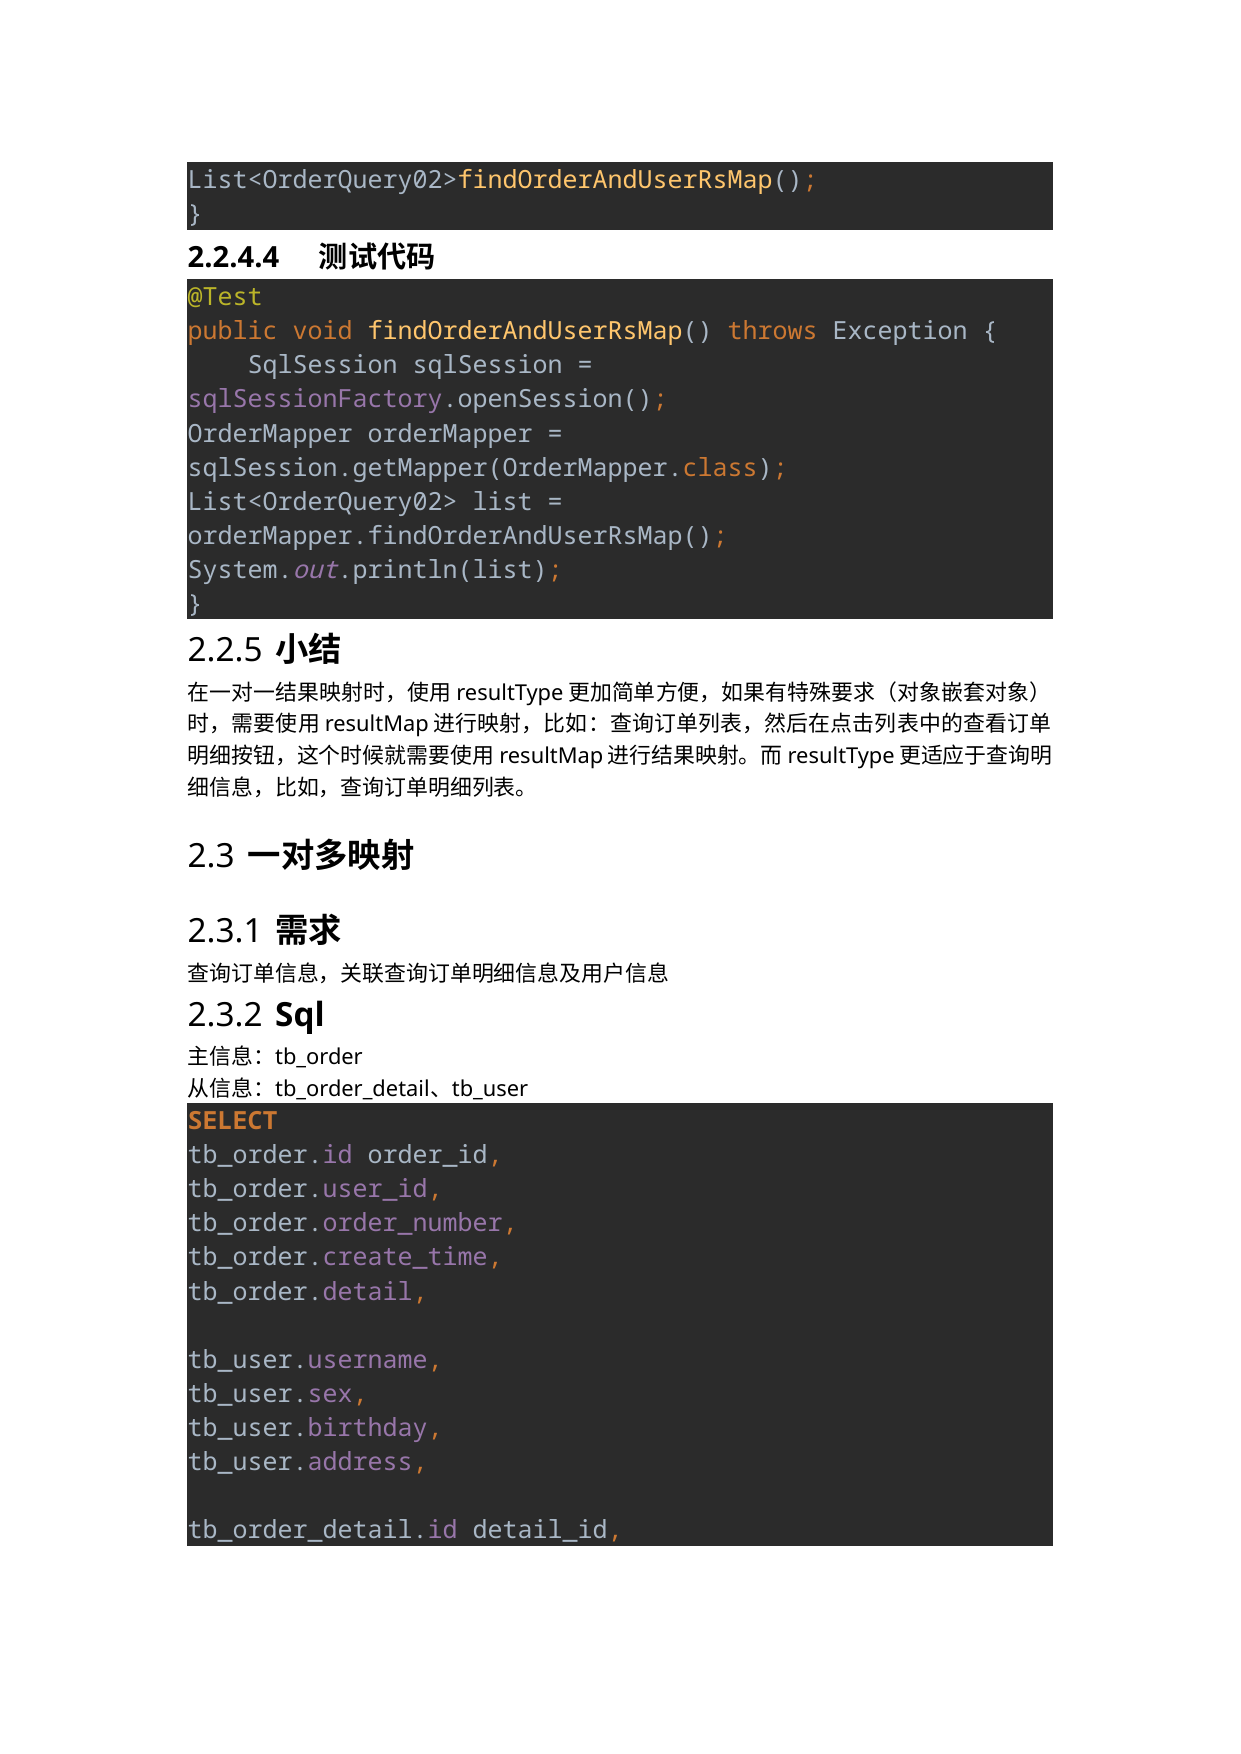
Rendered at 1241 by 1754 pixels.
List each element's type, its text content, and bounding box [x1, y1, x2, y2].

text 从信息：tb_order_detail、tb_user [187, 1071, 1053, 1103]
subtitle Sql [187, 991, 1053, 1036]
text @Test public void findOrderAndUserRsMap() throws Exception { SqlSession sqlSession = sqlSessionFactory.openSession(); OrderMapper orderMapper = sqlSession.getMapper(OrderMapper.class); List<OrderQuery02> list = orderMapper.findOrderAndUserRsMap(); System.out.println(list); } [187, 279, 1053, 619]
text 在一对一结果映射时，使用resultType更加简单方便，如果有特殊要求（对象嵌套对象）时，需要使用resultMap进行映射，比如：查询订单列表，然后在点击列表中的查看订单明细按钮，这个时候就需要使用resultMap进行结果映射。而resultType更适应于查询明细信息，比如，查询订单明细列表。 [187, 674, 1053, 801]
text SELECT tb_order.id order_id, tb_order.user_id, tb_order.order_number, tb_order.create_time, tb_order.detail, [187, 1103, 1053, 1307]
text 查询订单信息，关联查询订单明细信息及用户信息 [187, 956, 1053, 987]
text tb_user.username, tb_user.sex, tb_user.birthday, tb_user.address, [187, 1307, 1053, 1477]
subtitle 小结 [187, 623, 1053, 671]
subtitle 测试代码 [187, 233, 1053, 276]
subtitle 需求 [187, 904, 1053, 952]
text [187, 1477, 1053, 1546]
text 主信息：tb_order [187, 1039, 1053, 1071]
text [187, 162, 1053, 230]
subtitle 一对多映射 [187, 828, 1053, 877]
